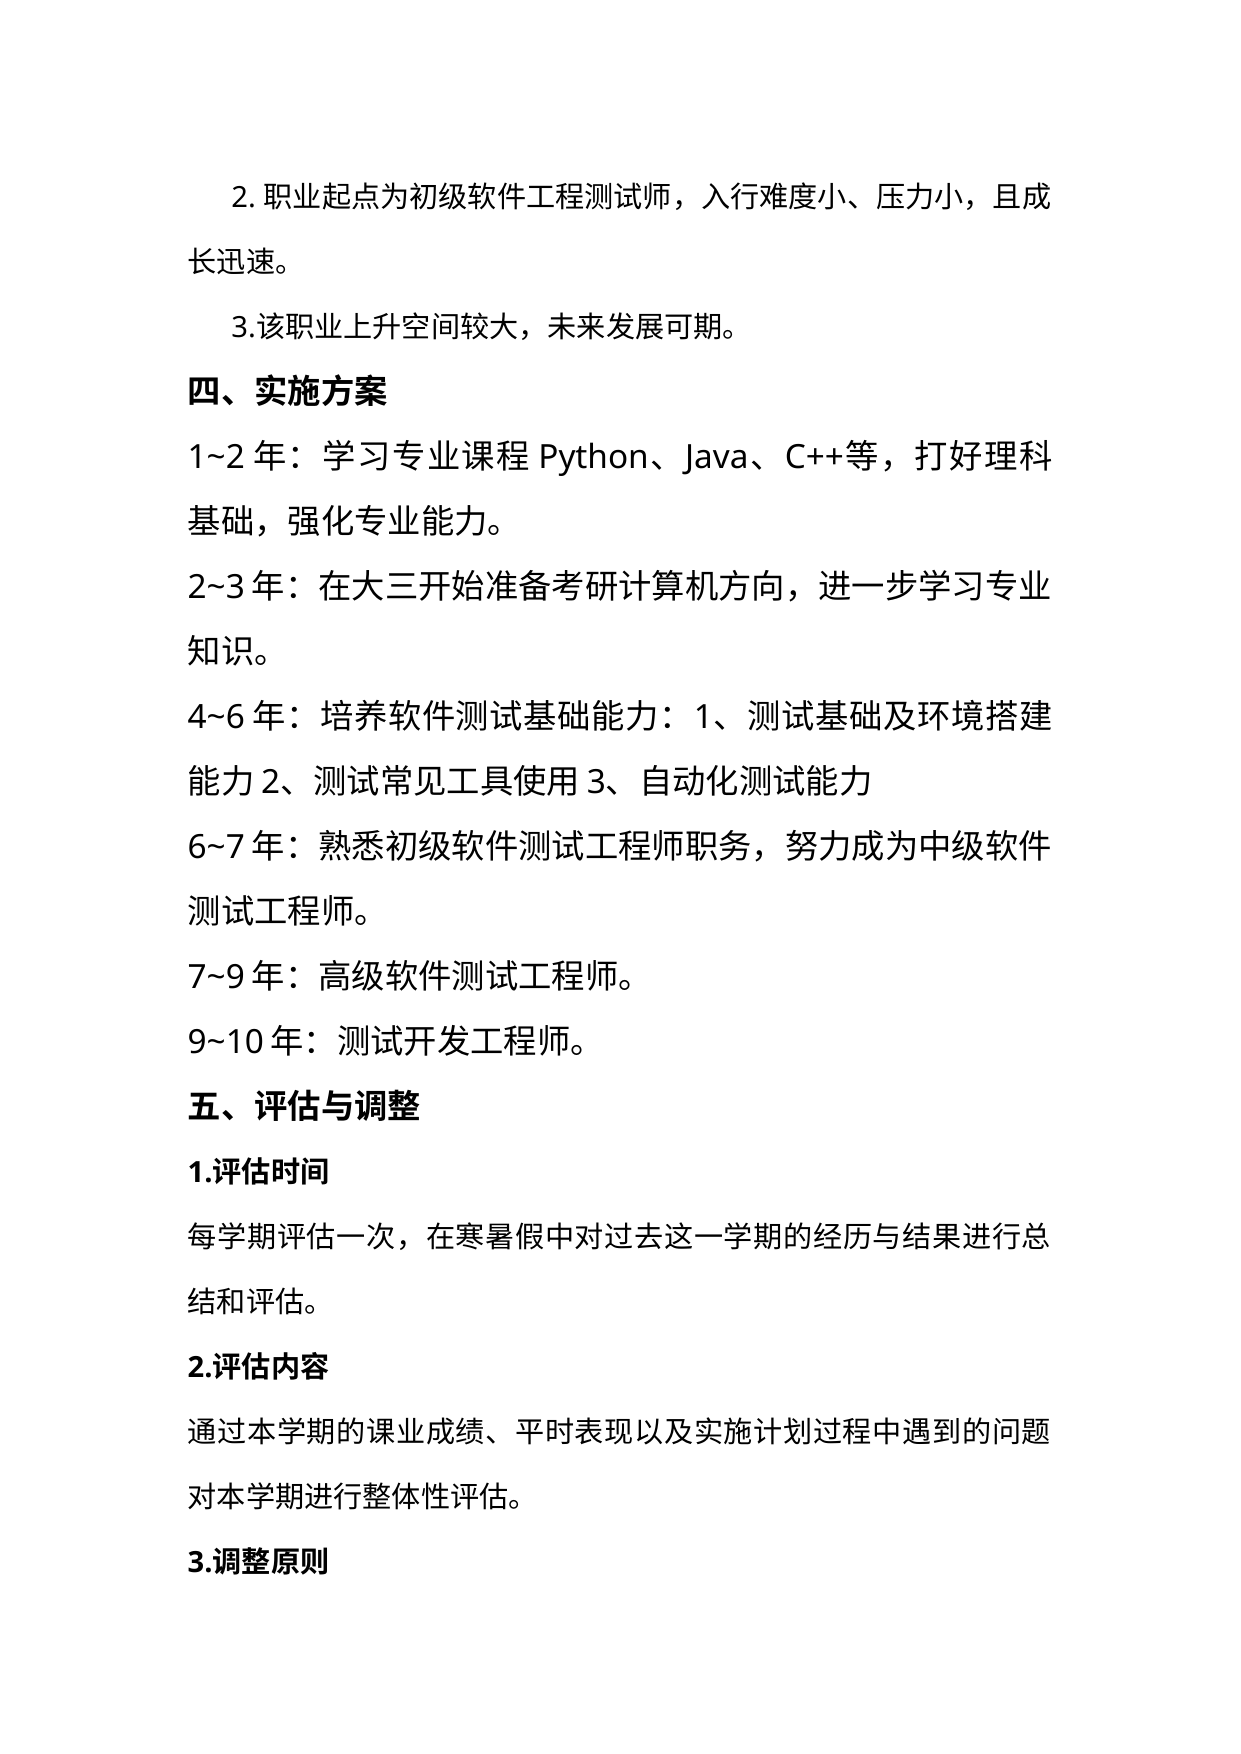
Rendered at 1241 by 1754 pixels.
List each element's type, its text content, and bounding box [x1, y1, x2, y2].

text 四、实施方案 [187, 357, 1053, 422]
text 五、评估与调整 [187, 1072, 1053, 1137]
text 9~10年：测试开发工程师。 [187, 1007, 1053, 1072]
text 3.调整原则 [187, 1527, 1053, 1592]
text 每学期评估一次，在寒暑假中对过去这一学期的经历与结果进行总结和评估。 [187, 1202, 1053, 1332]
text 1.评估时间 [187, 1137, 1053, 1202]
text 通过本学期的课业成绩、平时表现以及实施计划过程中遇到的问题对本学期进行整体性评估。 [187, 1397, 1053, 1527]
text 6~7年：熟悉初级软件测试工程师职务，努力成为中级软件测试工程师。 [187, 812, 1053, 942]
text 3.该职业上升空间较大，未来发展可期。 [187, 292, 1053, 357]
text 7~9年：高级软件测试工程师。 [187, 942, 1053, 1007]
text 1~2年：学习专业课程Python、Java、C++等，打好理科基础，强化专业能力。 [187, 422, 1053, 552]
text 2.评估内容 [187, 1332, 1053, 1397]
text 4~6年：培养软件测试基础能力：1、测试基础及环境搭建能力2、测试常见工具使用3、自动化测试能力 [187, 682, 1053, 812]
text 2~3年：在大三开始准备考研计算机方向，进一步学习专业知识。 [187, 552, 1053, 682]
text 2. 职业起点为初级软件工程测试师，入行难度小、压力小，且成长迅速。 [187, 162, 1053, 292]
